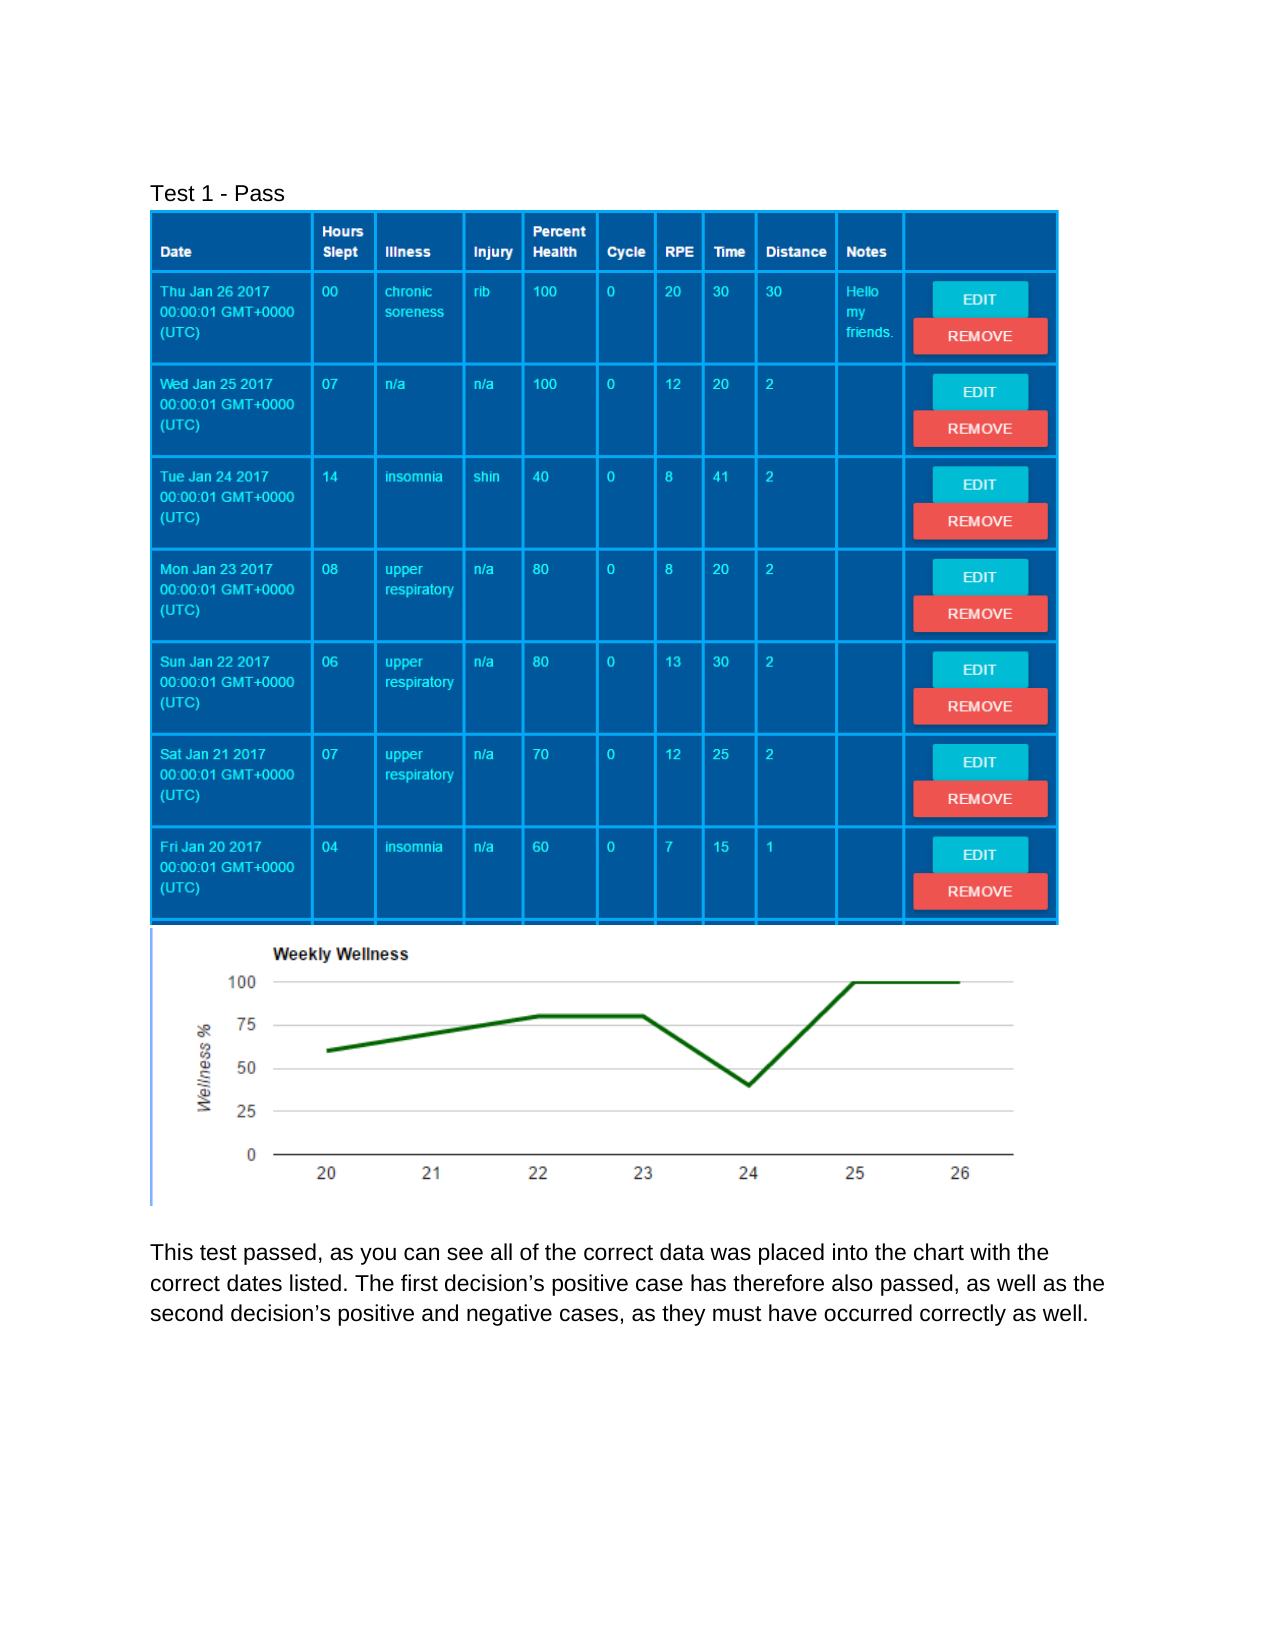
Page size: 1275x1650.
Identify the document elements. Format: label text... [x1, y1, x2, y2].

picture [759, 366, 834, 454]
picture [759, 459, 834, 547]
picture [706, 214, 754, 269]
picture [378, 274, 462, 362]
picture [658, 459, 701, 547]
picture [906, 552, 1055, 639]
picture [525, 366, 595, 454]
picture [706, 274, 754, 362]
picture [600, 459, 653, 547]
picture [150, 928, 1125, 1206]
picture [839, 644, 901, 732]
picture [315, 552, 373, 639]
picture [525, 214, 595, 269]
picture [600, 737, 653, 824]
picture [600, 644, 653, 732]
picture [839, 737, 901, 824]
picture [839, 214, 901, 269]
picture [839, 829, 901, 917]
picture [466, 274, 521, 362]
picture [466, 366, 521, 454]
picture [759, 552, 834, 639]
picture [658, 274, 701, 362]
picture [658, 552, 701, 639]
picture [153, 644, 310, 732]
picture [525, 644, 595, 732]
picture [906, 829, 1055, 917]
picture [153, 552, 310, 639]
picture [378, 644, 462, 732]
picture [839, 552, 901, 639]
picture [153, 274, 310, 362]
picture [378, 552, 462, 639]
picture [153, 829, 310, 917]
picture [759, 274, 834, 362]
picture [525, 274, 595, 362]
picture [315, 459, 373, 547]
picture [706, 552, 754, 639]
picture [759, 644, 834, 732]
picture [600, 274, 653, 362]
picture [466, 459, 521, 547]
picture [839, 459, 901, 547]
picture [315, 366, 373, 454]
picture [600, 829, 653, 917]
picture [525, 829, 595, 917]
picture [759, 214, 834, 269]
picture [466, 644, 521, 732]
picture [466, 214, 521, 269]
picture [466, 737, 521, 824]
picture [906, 214, 1055, 269]
picture [658, 644, 701, 732]
picture [378, 737, 462, 824]
picture [706, 644, 754, 732]
picture [600, 214, 653, 269]
picture [839, 366, 901, 454]
picture [658, 829, 701, 917]
picture [525, 552, 595, 639]
picture [378, 829, 462, 917]
picture [759, 829, 834, 917]
picture [315, 644, 373, 732]
picture [153, 214, 310, 269]
picture [153, 366, 310, 454]
picture [658, 214, 701, 269]
picture [706, 366, 754, 454]
picture [600, 366, 653, 454]
picture [378, 214, 462, 269]
text This test passed, as you can see all of the correct data was placed into the chart with the correct dates listed. The first decision’s positive case has therefore also passed, as well as the second decision’s positive and negative cases, as they must have occurred correctly as well. [150, 1239, 1125, 1326]
picture [153, 737, 310, 824]
text Test 1 - Pass [150, 180, 1125, 207]
picture [600, 552, 653, 639]
picture [315, 829, 373, 917]
picture [906, 366, 1055, 454]
picture [906, 459, 1055, 547]
picture [759, 737, 834, 824]
picture [839, 274, 901, 362]
picture [315, 274, 373, 362]
picture [706, 737, 754, 824]
picture [315, 737, 373, 824]
picture [658, 737, 701, 824]
picture [378, 459, 462, 547]
picture [525, 459, 595, 547]
picture [466, 552, 521, 639]
picture [906, 644, 1055, 732]
picture [153, 459, 310, 547]
picture [706, 829, 754, 917]
picture [378, 366, 462, 454]
picture [906, 737, 1055, 824]
picture [658, 366, 701, 454]
picture [706, 459, 754, 547]
picture [315, 214, 373, 269]
picture [525, 737, 595, 824]
picture [906, 274, 1055, 362]
picture [466, 829, 521, 917]
